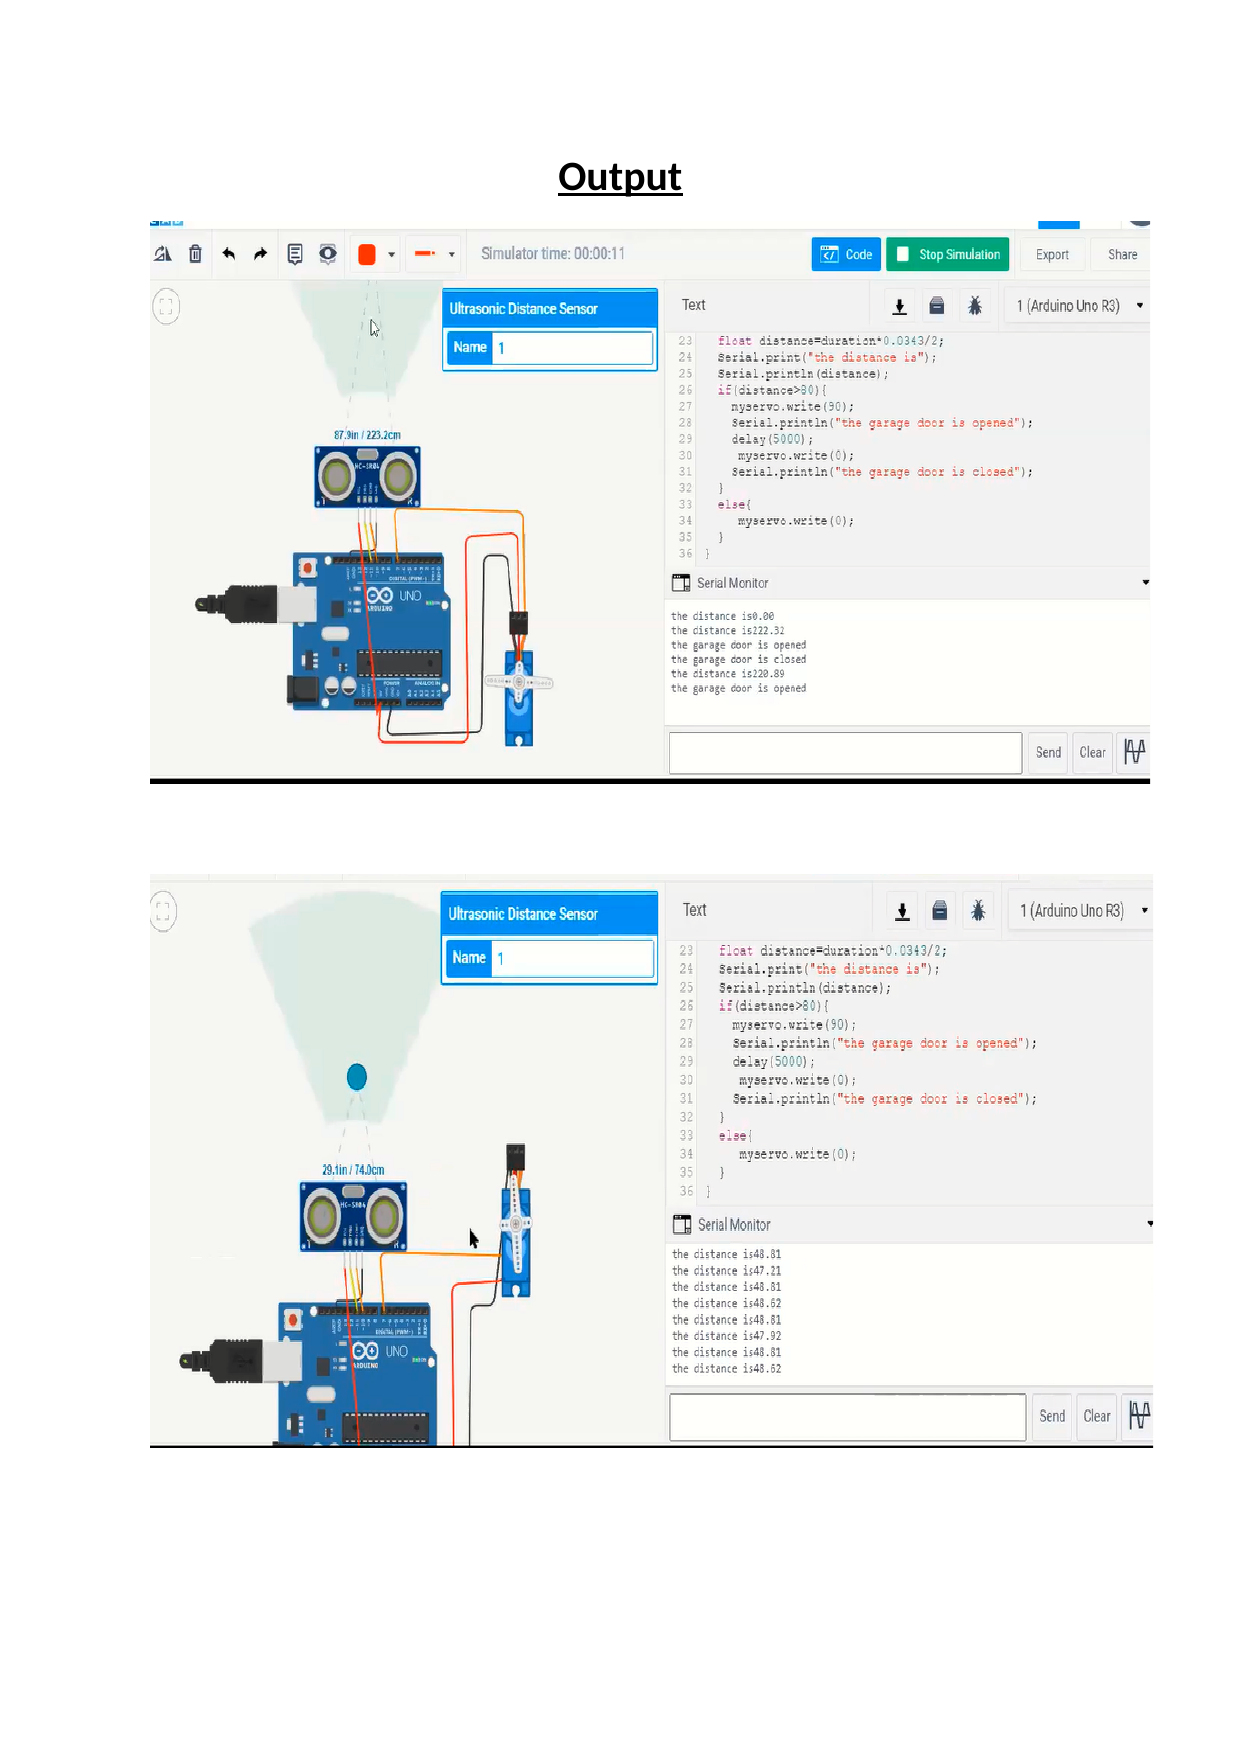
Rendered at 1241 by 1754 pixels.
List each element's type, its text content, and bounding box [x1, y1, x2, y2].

text Output [150, 150, 1090, 201]
picture [150, 221, 1150, 784]
picture [150, 874, 1154, 1448]
